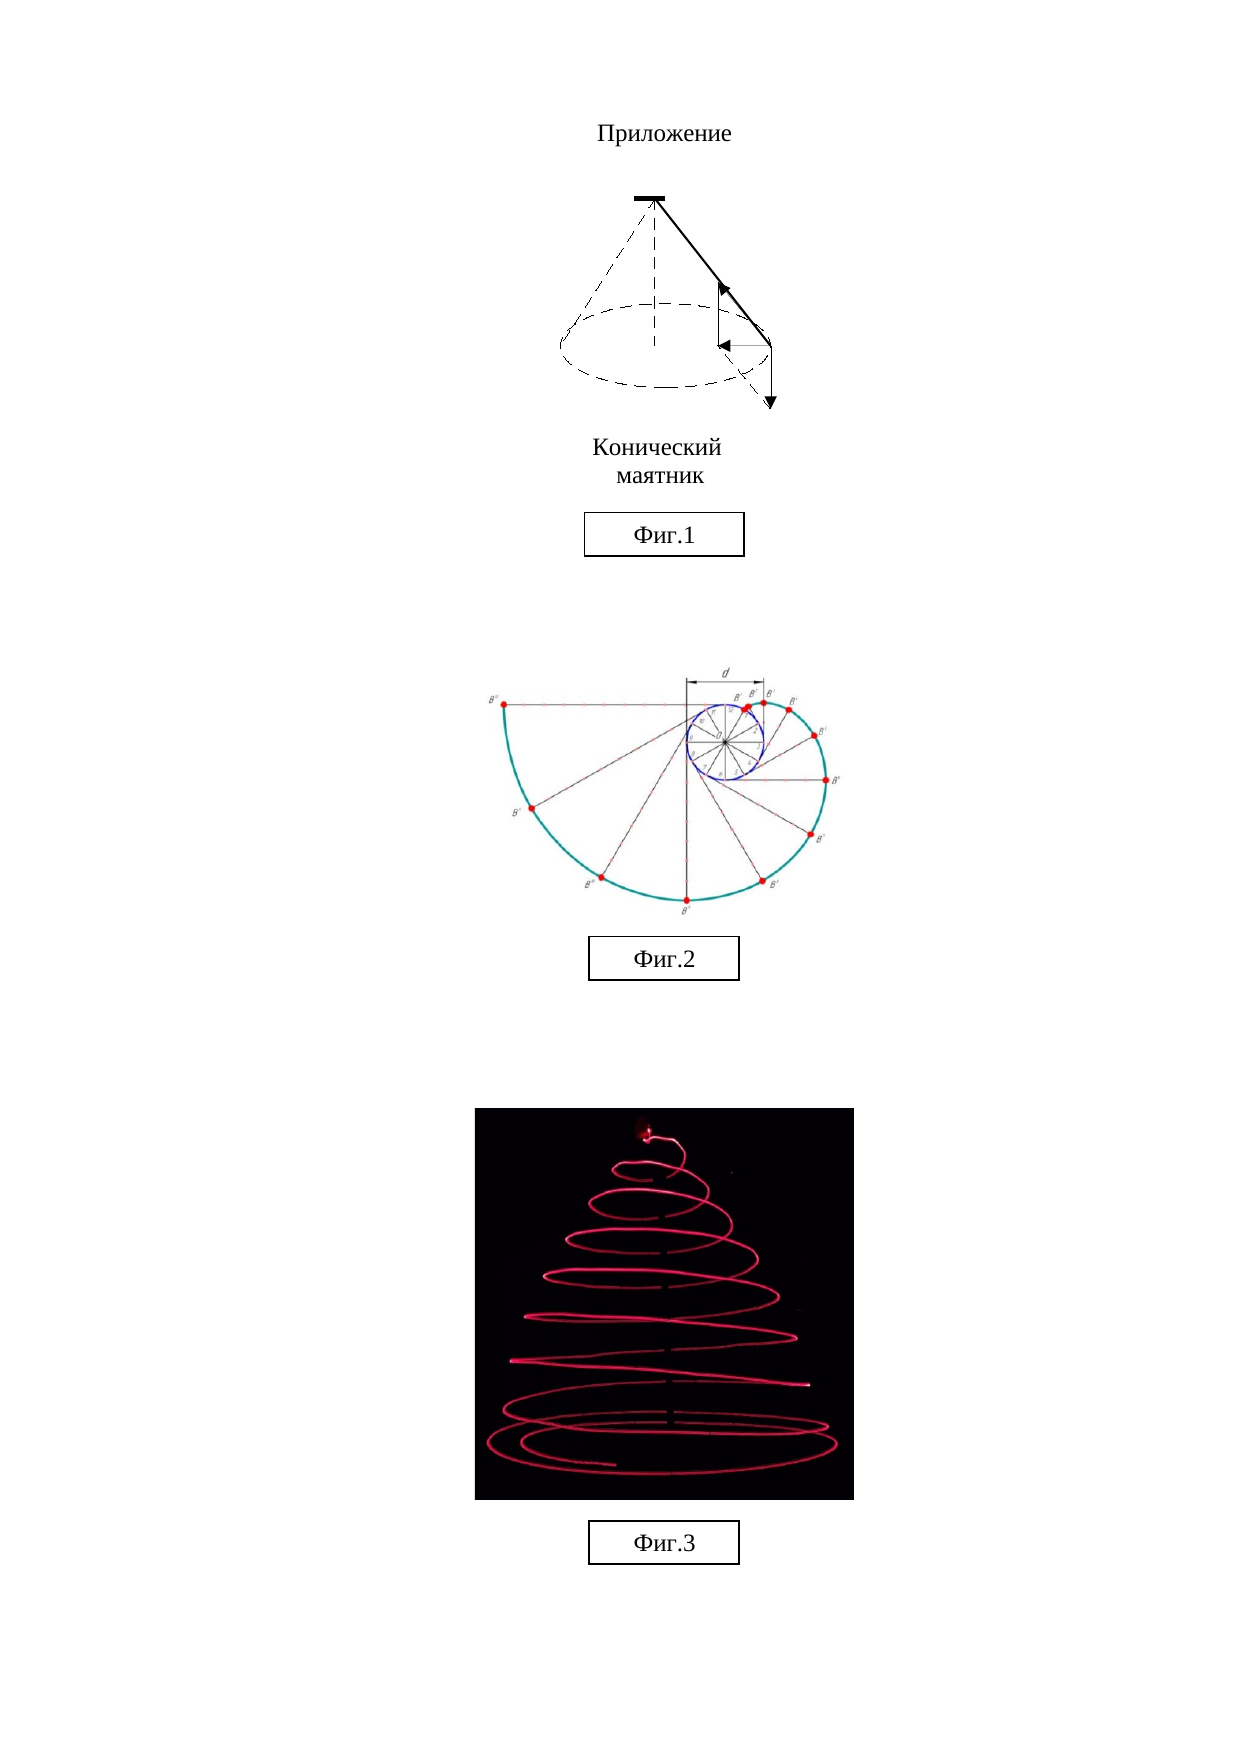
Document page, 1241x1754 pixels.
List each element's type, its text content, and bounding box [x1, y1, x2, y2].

picture [480, 655, 848, 923]
picture [474, 1108, 854, 1500]
text Приложение [177, 118, 1152, 147]
